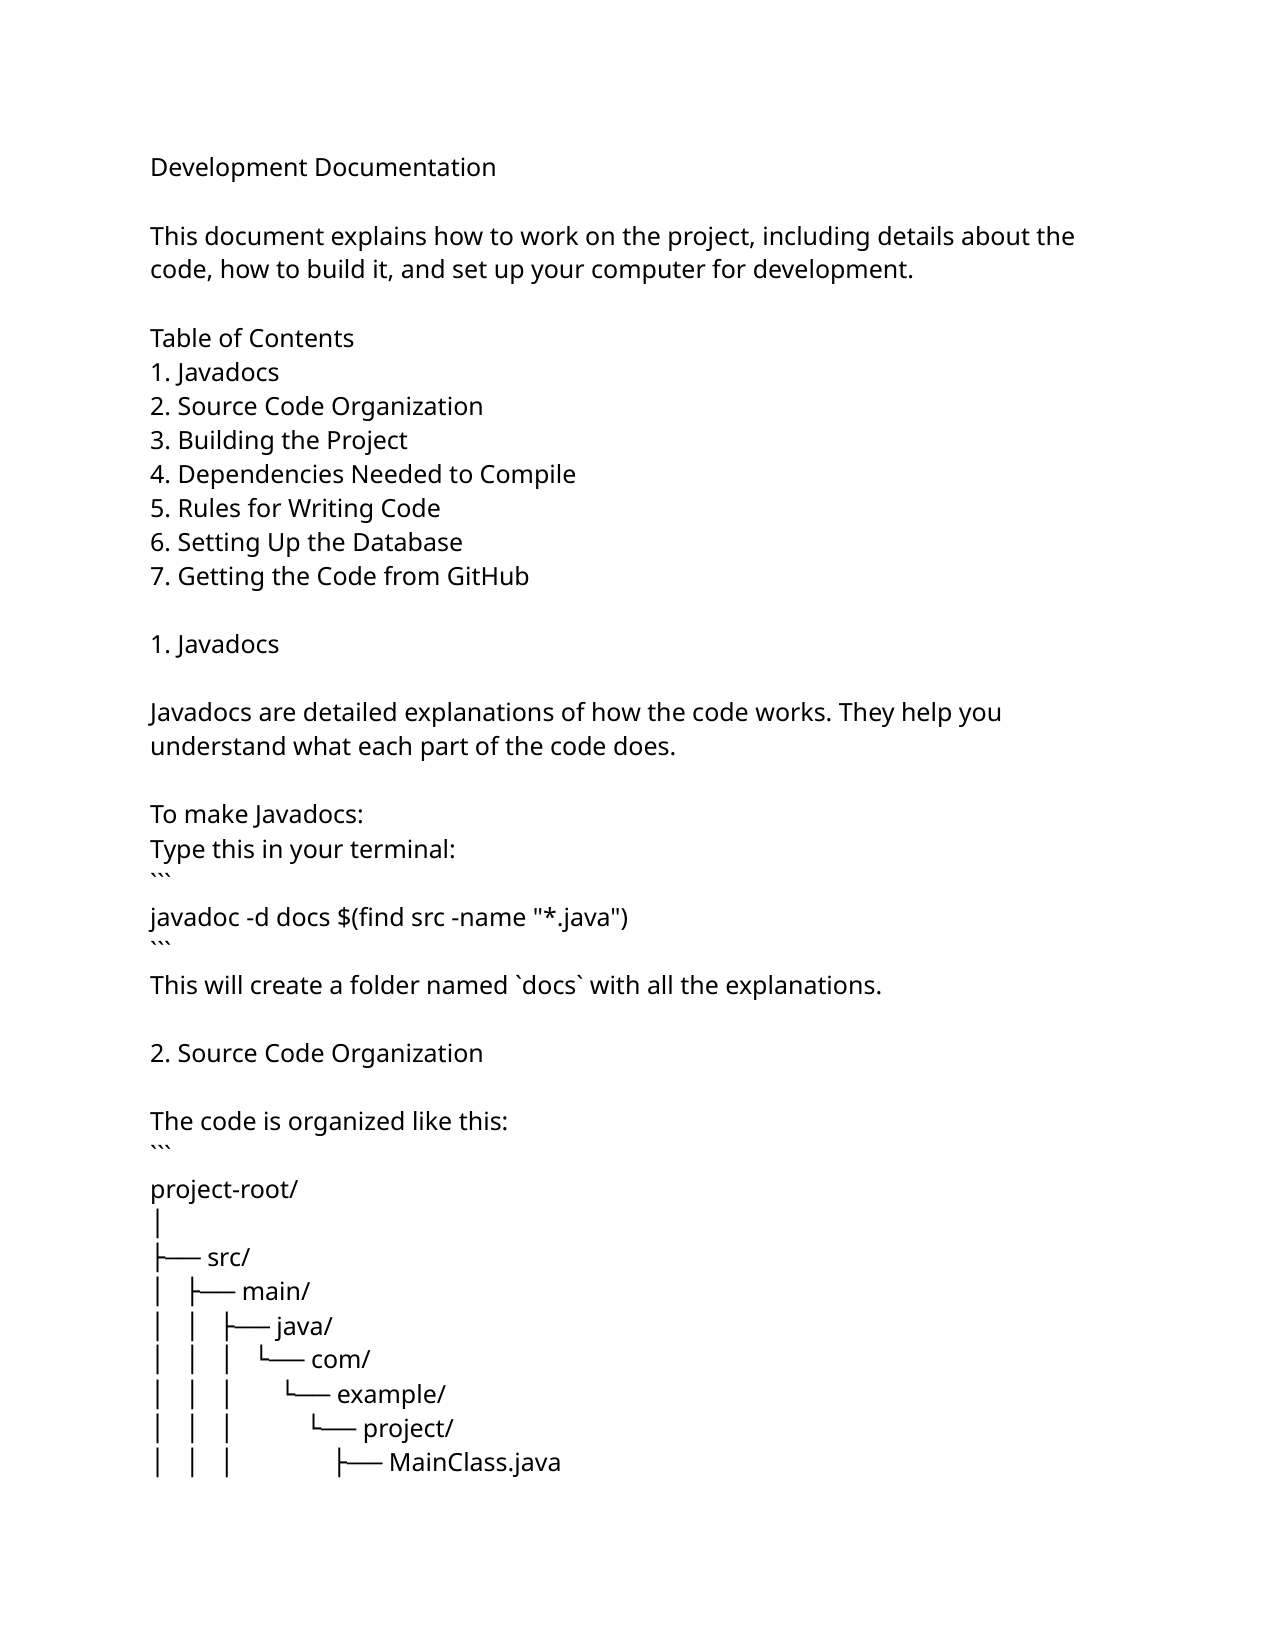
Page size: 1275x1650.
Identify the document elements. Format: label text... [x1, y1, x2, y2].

text ``` [150, 1138, 1125, 1172]
text 7. Getting the Code from GitHub [150, 559, 1125, 593]
text │ │ ├── java/ [150, 1308, 1125, 1342]
text 4. Dependencies Needed to Compile [150, 457, 1125, 491]
text Development Documentation [150, 150, 1125, 184]
text javadoc -d docs $(find src -name "*.java") [150, 899, 1125, 933]
text This will create a folder named `docs` with all the explanations. [150, 967, 1125, 1002]
text │ │ │ └── project/ [150, 1410, 1125, 1444]
text 5. Rules for Writing Code [150, 491, 1125, 525]
text Javadocs are detailed explanations of how the code works. They help you understand what each part of the code does. [150, 695, 1125, 763]
text │ ├── main/ [150, 1274, 1125, 1308]
text │ │ │ ├── MainClass.java [150, 1444, 1125, 1478]
text Type this in your terminal: [150, 831, 1125, 865]
text 1. Javadocs [150, 627, 1125, 661]
text project-root/ [150, 1172, 1125, 1206]
text ├── src/ [150, 1240, 1125, 1274]
text 1. Javadocs [150, 354, 1125, 388]
text 2. Source Code Organization [150, 1036, 1125, 1070]
text 6. Setting Up the Database [150, 525, 1125, 559]
text │ │ │ └── example/ [150, 1376, 1125, 1410]
text The code is organized like this: [150, 1104, 1125, 1138]
text To make Javadocs: [150, 797, 1125, 831]
text Table of Contents [150, 320, 1125, 354]
text │ │ │ └── com/ [150, 1342, 1125, 1376]
text ``` [150, 865, 1125, 899]
text This document explains how to work on the project, including details about the code, how to build it, and set up your computer for development. [150, 218, 1125, 286]
text │ [150, 1206, 1125, 1240]
text 2. Source Code Organization [150, 388, 1125, 422]
text ``` [150, 933, 1125, 967]
text 3. Building the Project [150, 422, 1125, 457]
